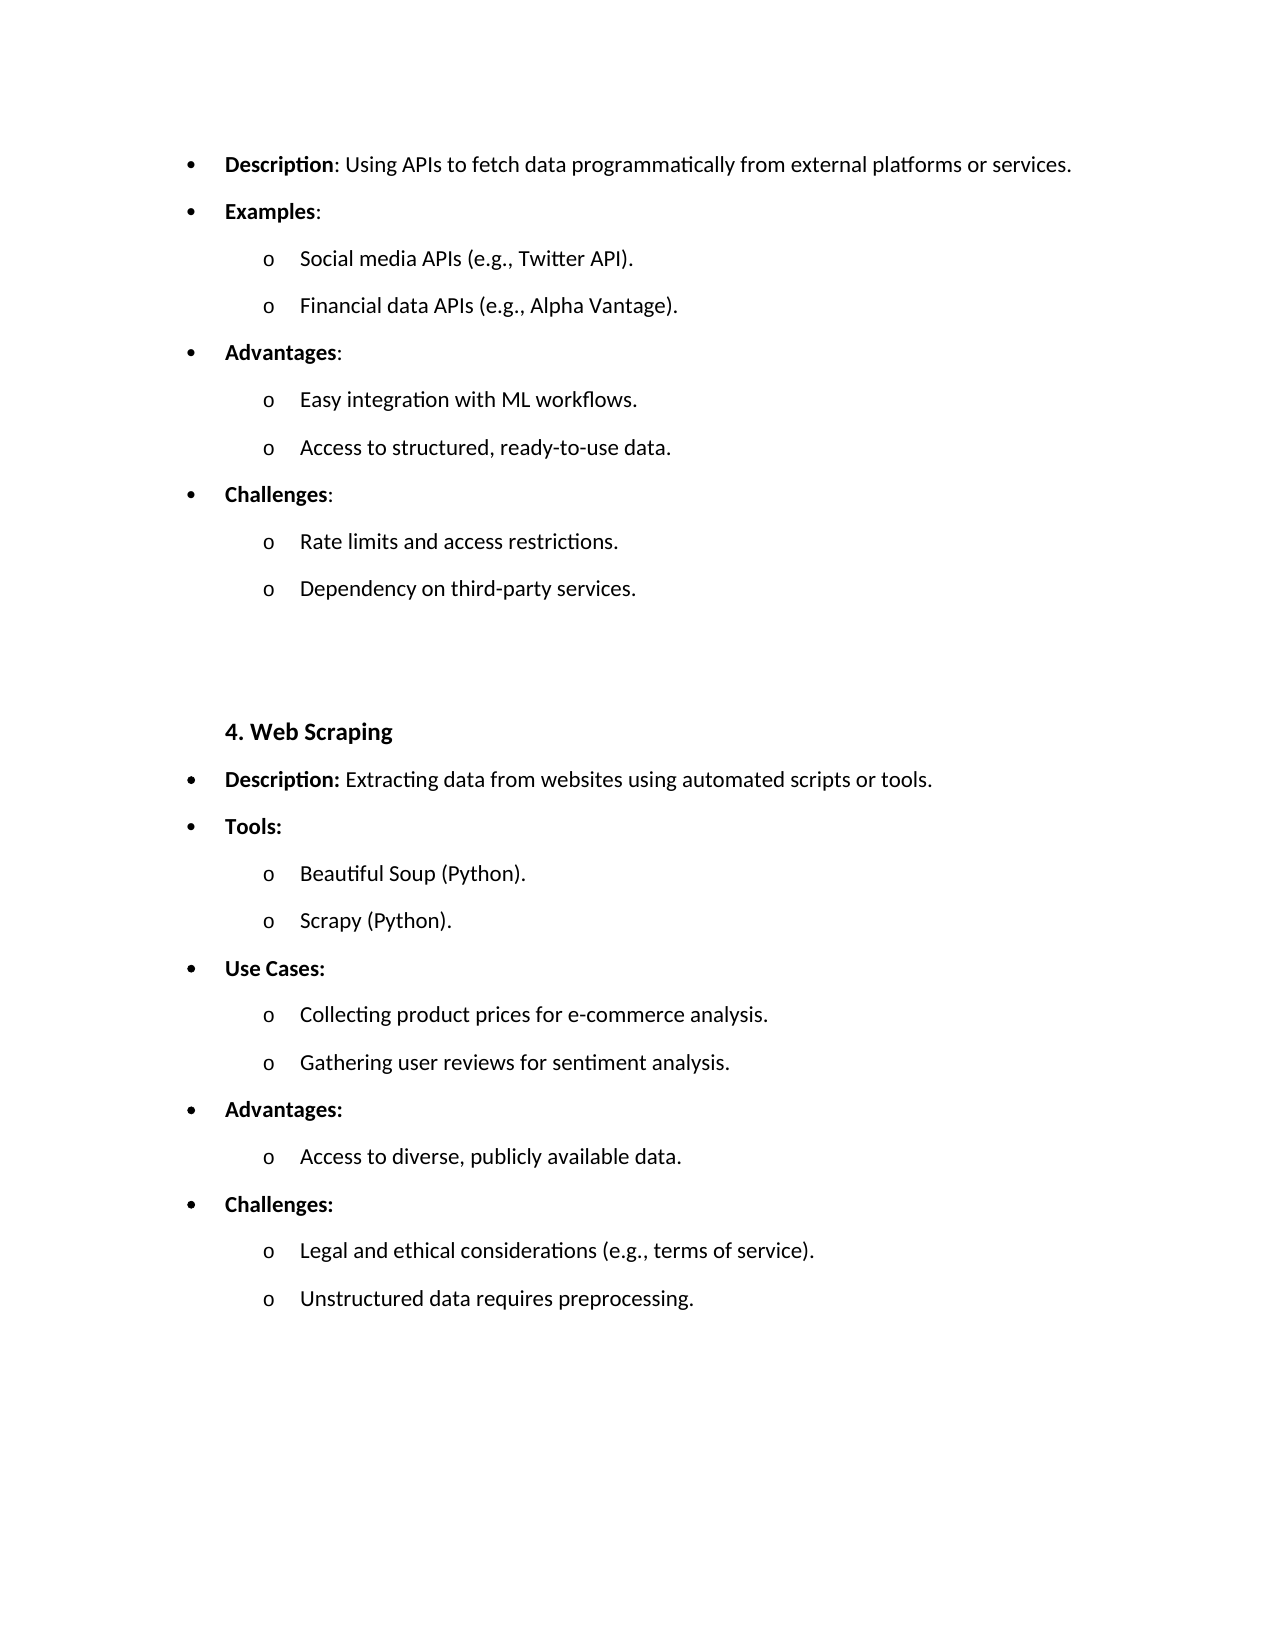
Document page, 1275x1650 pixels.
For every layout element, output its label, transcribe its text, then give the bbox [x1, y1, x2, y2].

list Advantages: [187, 1095, 1125, 1123]
list Access to structured, ready-to-use data. [262, 433, 1125, 461]
list Rate limits and access restrictions. [262, 527, 1125, 556]
list Challenges: [187, 1190, 1125, 1218]
list Collecting product prices for e-commerce analysis. [262, 1001, 1125, 1029]
list Scrapy (Python). [262, 906, 1125, 935]
list Tools: [187, 812, 1125, 840]
list Legal and ethical considerations (e.g., terms of service). [262, 1237, 1125, 1265]
list Examples: [187, 197, 1125, 225]
text 4. Web Scraping [225, 716, 1125, 746]
list Access to diverse, publicly available data. [262, 1142, 1125, 1171]
list Beautiful Soup (Python). [262, 859, 1125, 887]
list Challenges: [187, 480, 1125, 508]
list Dependency on third-party services. [262, 574, 1125, 603]
list Unstructured data requires preprocessing. [262, 1284, 1125, 1312]
list Advantages: [187, 338, 1125, 367]
list Financial data APIs (e.g., Alpha Vantage). [262, 291, 1125, 320]
list Description: Extracting data from websites using automated scripts or tools. [187, 765, 1125, 793]
list Easy integration with ML workflows. [262, 385, 1125, 414]
list Gathering user reviews for sentiment analysis. [262, 1048, 1125, 1077]
list Social media APIs (e.g., Twitter API). [262, 244, 1125, 272]
list Description: Using APIs to fetch data programmatically from external platforms or services. [187, 150, 1125, 178]
list Use Cases: [187, 954, 1125, 982]
